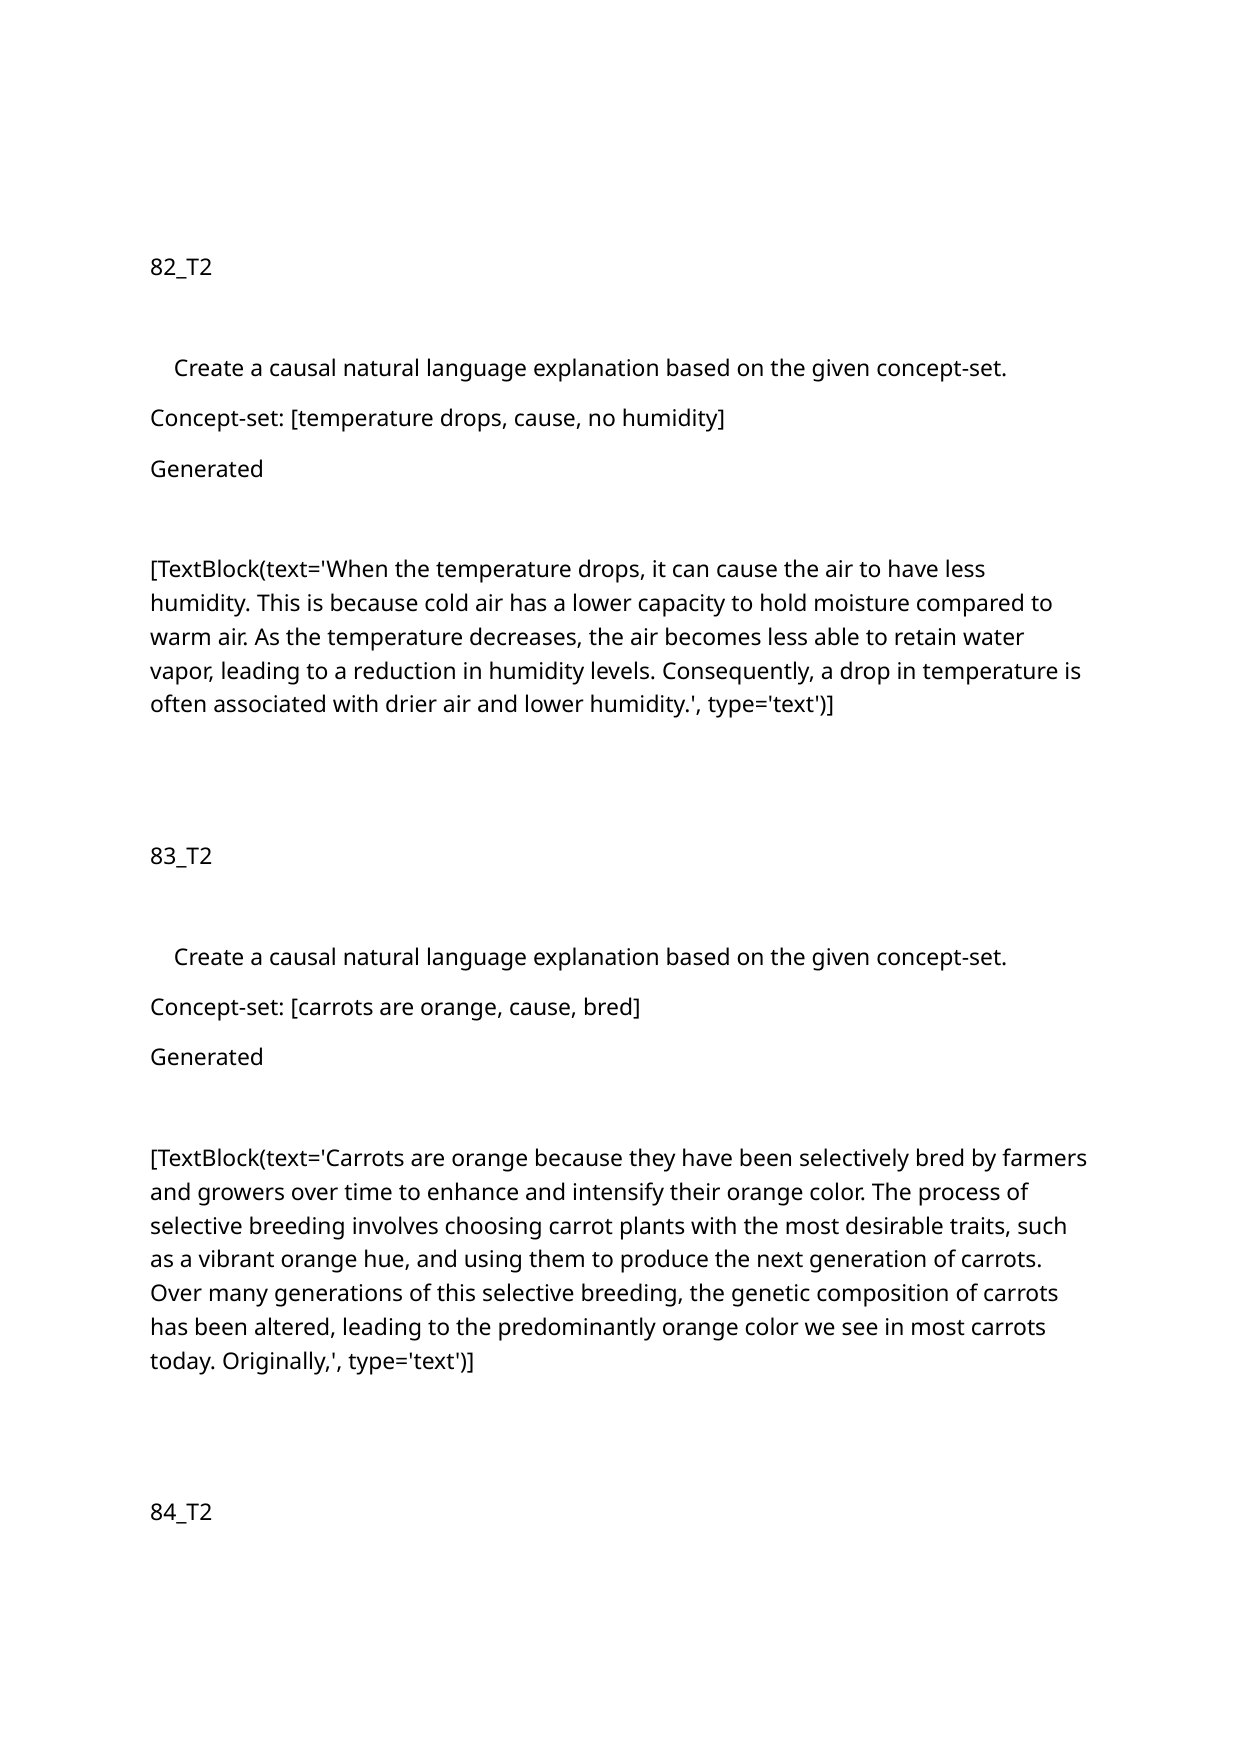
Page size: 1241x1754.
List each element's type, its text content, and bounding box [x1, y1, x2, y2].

text 83_T2 [150, 839, 1090, 871]
text Generated [150, 452, 1090, 484]
text [TextBlock(text='Carrots are orange because they have been selectively bred by farmers and growers over time to enhance and intensify their orange color. The process of selective breeding involves choosing carrot plants with the most desirable traits, such as a vibrant orange hue, and using them to produce the next generation of carrots. Over many generations of this selective breeding, the genetic composition of carrots has been altered, leading to the predominantly orange color we see in most carrots today. Originally,', type='text')] [150, 1142, 1090, 1376]
text Concept-set: [carrots are orange, cause, bred] [150, 991, 1090, 1022]
text 82_T2 [150, 251, 1090, 282]
text [TextBlock(text='When the temperature drops, it can cause the air to have less humidity. This is because cold air has a lower capacity to hold moisture compared to warm air. As the temperature decreases, the air becomes less able to retain water vapor, leading to a reduction in humidity levels. Consequently, a drop in temperature is often associated with drier air and lower humidity.', type='text')] [150, 553, 1090, 719]
text Generated [150, 1041, 1090, 1072]
text Concept-set: [temperature drops, cause, no humidity] [150, 402, 1090, 433]
text 84_T2 [150, 1496, 1090, 1527]
text Create a causal natural language explanation based on the given concept-set. [150, 352, 1090, 383]
text Create a causal natural language explanation based on the given concept-set. [150, 940, 1090, 972]
